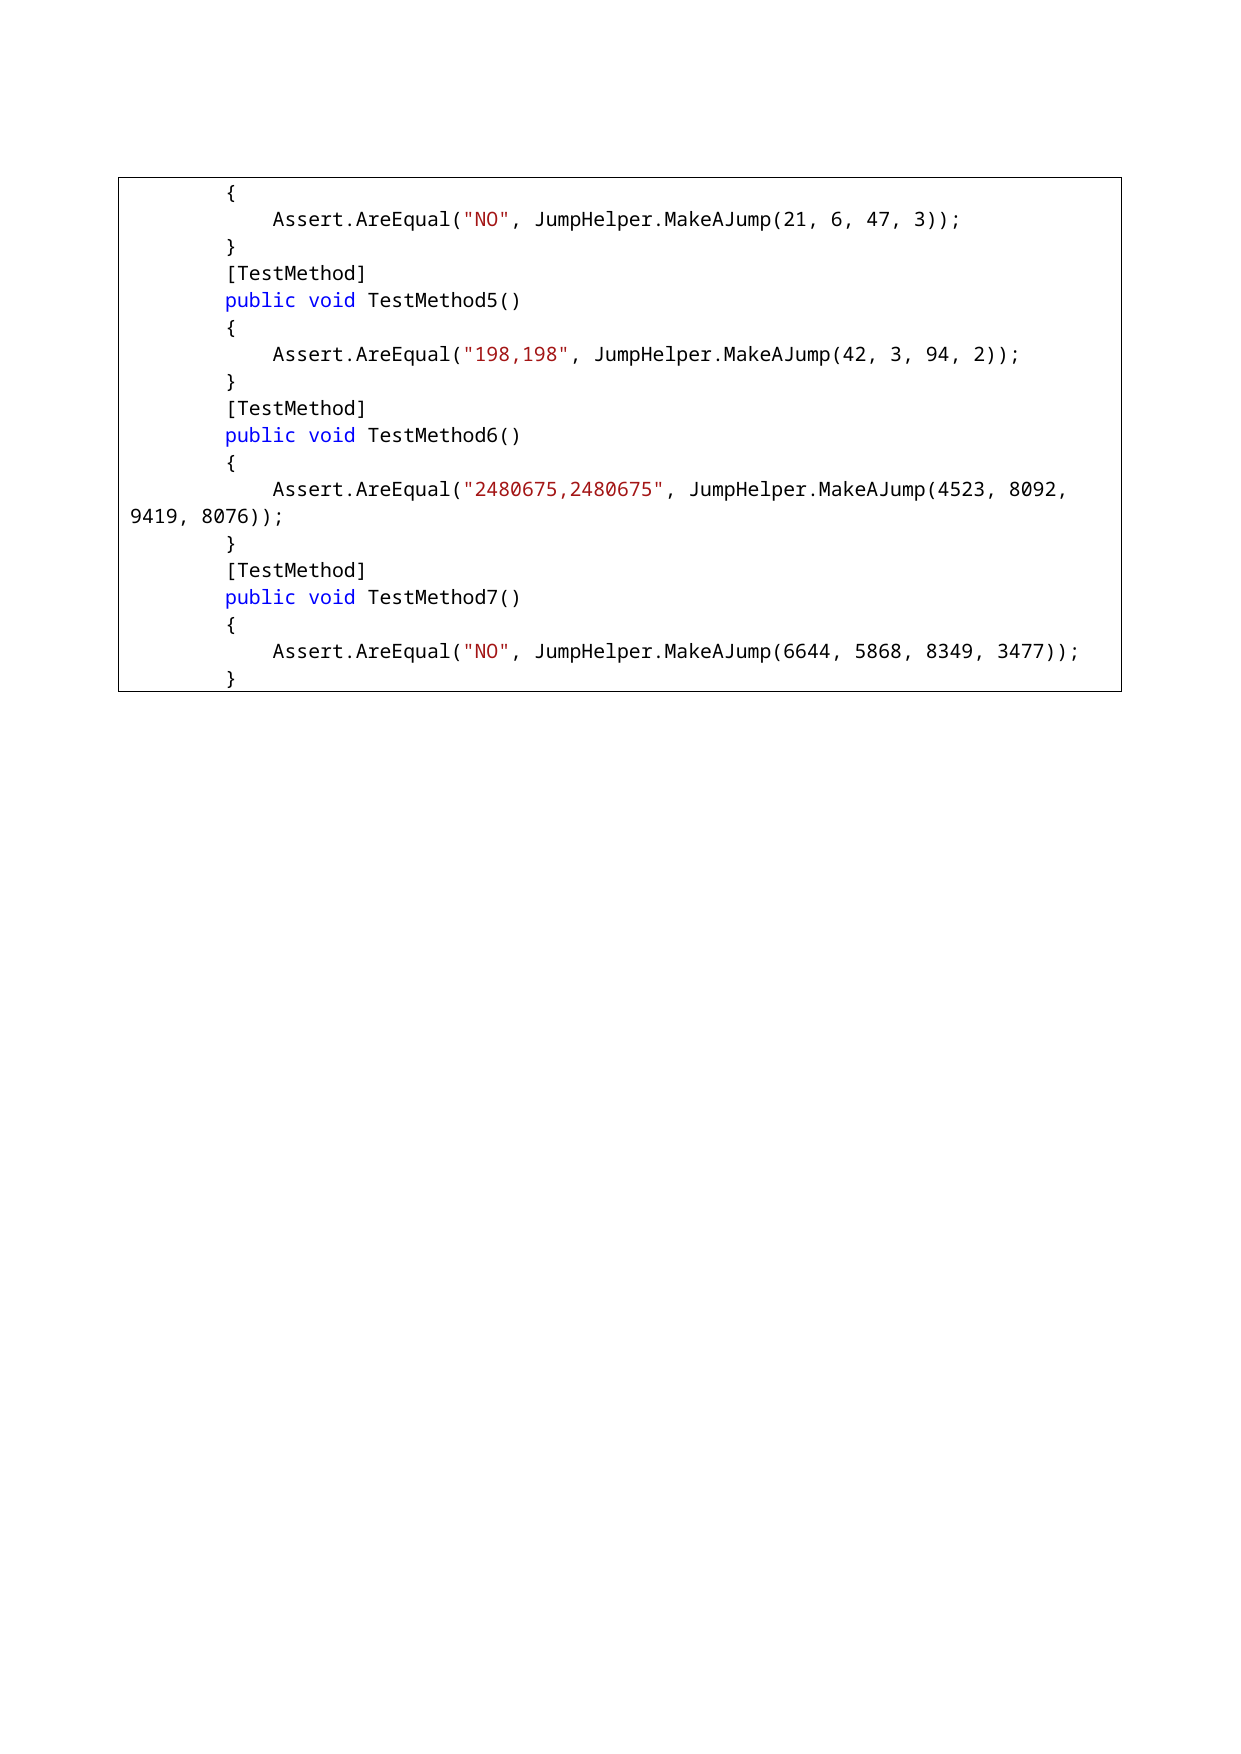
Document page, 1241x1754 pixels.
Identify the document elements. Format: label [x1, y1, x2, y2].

table_header [119, 178, 1121, 691]
